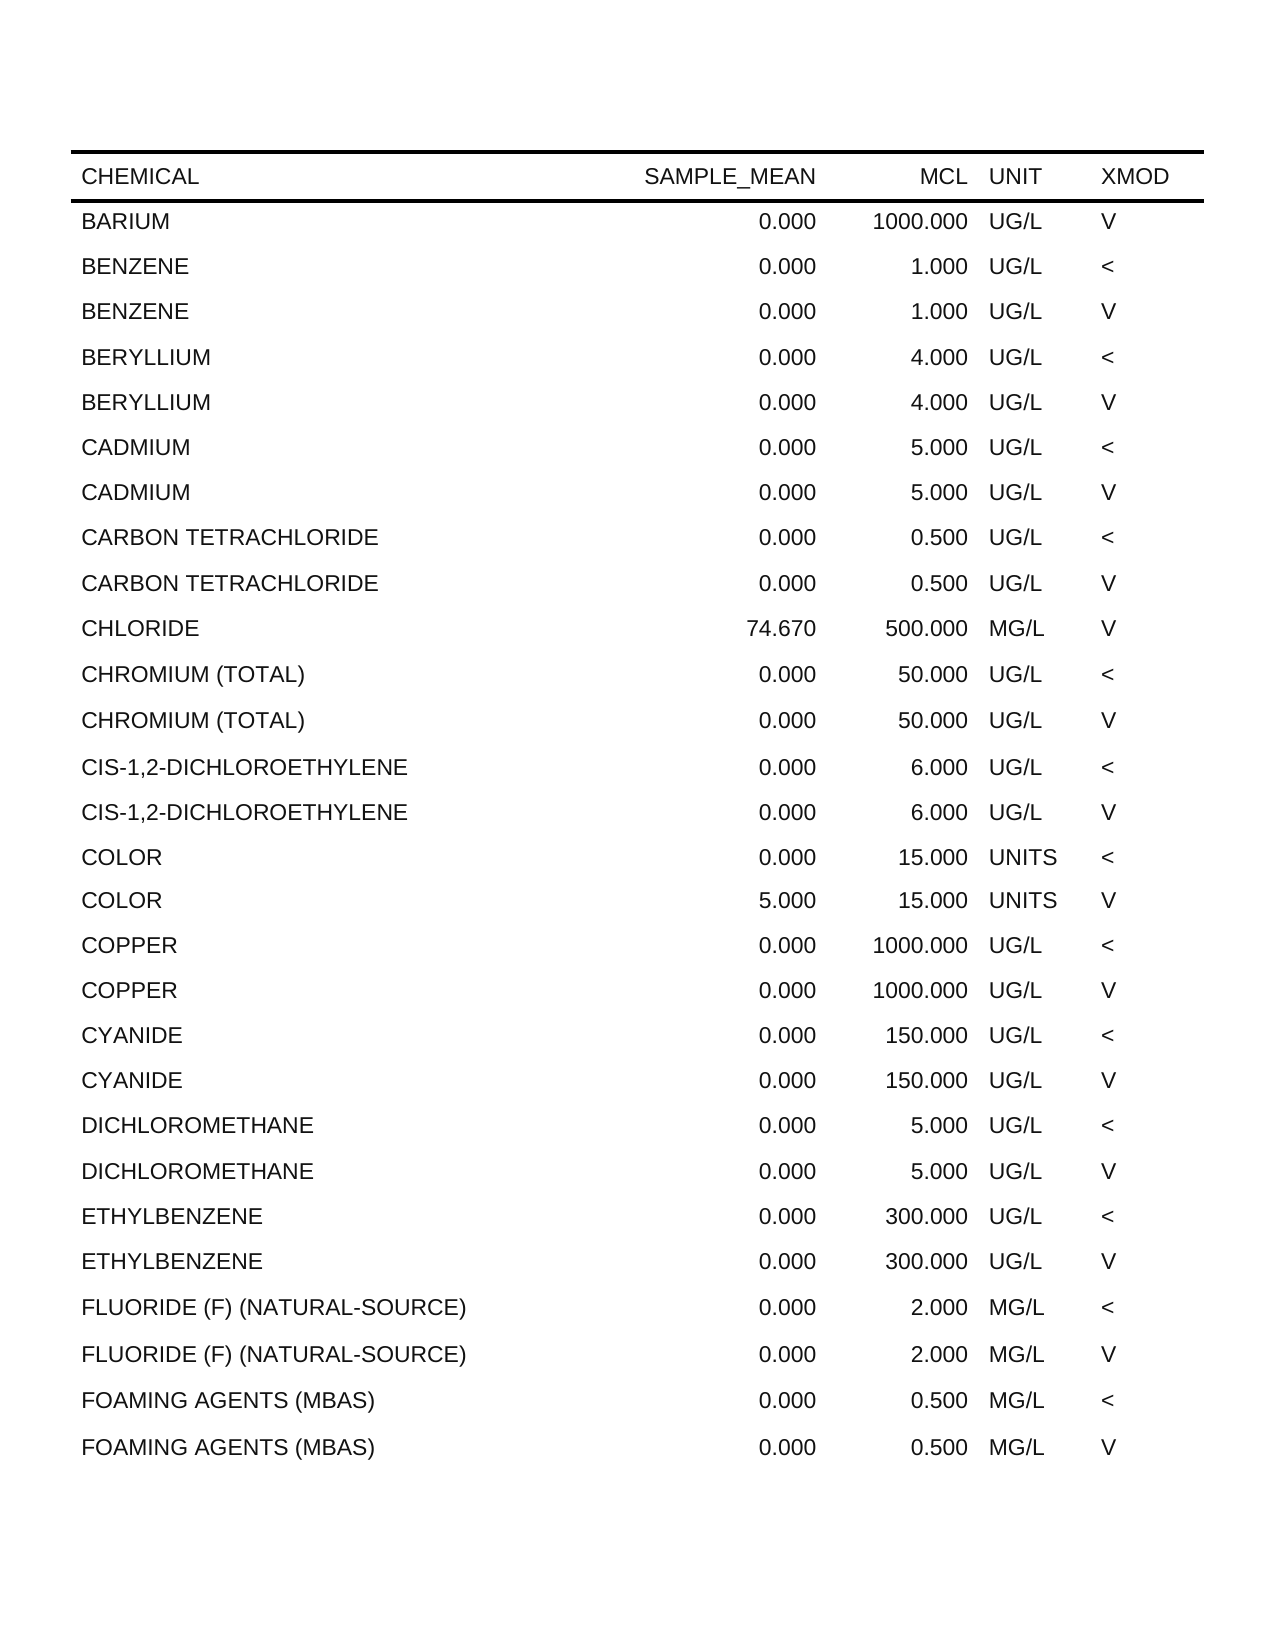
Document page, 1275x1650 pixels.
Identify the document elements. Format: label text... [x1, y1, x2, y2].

table_cell COLOR [71, 835, 614, 879]
table_cell 0.500 [826, 1377, 978, 1424]
table_cell 0.000 [614, 470, 826, 515]
table_cell 0.000 [614, 790, 826, 835]
table_cell V [1090, 968, 1204, 1013]
table_cell 0.000 [614, 515, 826, 560]
table_cell 0.000 [614, 651, 826, 697]
table_cell 1000.000 [826, 922, 978, 967]
table_cell BENZENE [71, 244, 614, 289]
table_cell < [1090, 515, 1204, 560]
table_cell 1.000 [826, 244, 978, 289]
table_cell UG/L [978, 1058, 1090, 1103]
table_cell V [1090, 697, 1204, 744]
table_cell CADMIUM [71, 425, 614, 470]
table_cell UG/L [978, 425, 1090, 470]
table_cell BARIUM [71, 203, 614, 244]
table_cell V [1090, 203, 1204, 244]
table_cell < [1090, 425, 1204, 470]
table_cell UG/L [978, 560, 1090, 605]
table_cell 2.000 [826, 1331, 978, 1377]
table_cell COPPER [71, 922, 614, 967]
table_cell 0.000 [614, 1331, 826, 1377]
table_cell 15.000 [826, 835, 978, 879]
table_cell MG/L [978, 605, 1090, 651]
table_cell V [1090, 790, 1204, 835]
table_header SAMPLE_MEAN [614, 154, 826, 198]
table_cell 50.000 [826, 651, 978, 697]
table_cell FOAMING AGENTS (MBAS) [71, 1424, 614, 1470]
table_cell 0.000 [614, 1239, 826, 1284]
table_cell 0.500 [826, 1424, 978, 1470]
table_cell UG/L [978, 470, 1090, 515]
table_cell CYANIDE [71, 1058, 614, 1103]
table_cell 74.670 [614, 605, 826, 651]
table_cell 5.000 [826, 470, 978, 515]
table_cell 0.000 [614, 203, 826, 244]
table_cell FOAMING AGENTS (MBAS) [71, 1377, 614, 1424]
table_cell 6.000 [826, 790, 978, 835]
table_cell COPPER [71, 968, 614, 1013]
table_cell CHROMIUM (TOTAL) [71, 697, 614, 744]
table_cell 0.000 [614, 1058, 826, 1103]
table_cell 0.000 [614, 1013, 826, 1058]
table_cell UG/L [978, 1148, 1090, 1193]
table_header MCL [826, 154, 978, 198]
table_cell DICHLOROMETHANE [71, 1103, 614, 1148]
table_cell CARBON TETRACHLORIDE [71, 560, 614, 605]
table_cell 50.000 [826, 697, 978, 744]
table_cell 0.000 [614, 1194, 826, 1239]
table_cell UG/L [978, 744, 1090, 789]
table_cell V [1090, 605, 1204, 651]
table_cell 5.000 [826, 425, 978, 470]
table_cell 0.500 [826, 515, 978, 560]
table_cell 150.000 [826, 1058, 978, 1103]
table_cell CYANIDE [71, 1013, 614, 1058]
table_cell MG/L [978, 1284, 1090, 1331]
table_cell UG/L [978, 203, 1090, 244]
table_cell UG/L [978, 922, 1090, 967]
table_cell 5.000 [614, 879, 826, 922]
table_cell V [1090, 1331, 1204, 1377]
table_cell 0.000 [614, 968, 826, 1013]
table_cell UG/L [978, 968, 1090, 1013]
table_cell < [1090, 1284, 1204, 1331]
table_cell < [1090, 922, 1204, 967]
table_cell ETHYLBENZENE [71, 1239, 614, 1284]
table_cell 0.000 [614, 289, 826, 334]
table_cell < [1090, 1194, 1204, 1239]
table_cell UG/L [978, 334, 1090, 379]
table_cell 0.000 [614, 697, 826, 744]
table_cell UG/L [978, 697, 1090, 744]
table_cell UG/L [978, 379, 1090, 424]
table_cell V [1090, 379, 1204, 424]
table_cell 0.000 [614, 1424, 826, 1470]
table_cell 2.000 [826, 1284, 978, 1331]
table_cell UNITS [978, 835, 1090, 879]
table_cell 0.000 [614, 334, 826, 379]
table_cell FLUORIDE (F) (NATURAL-SOURCE) [71, 1284, 614, 1331]
table_cell UNITS [978, 879, 1090, 922]
table_cell < [1090, 244, 1204, 289]
table_cell COLOR [71, 879, 614, 922]
table_cell 0.000 [614, 1148, 826, 1193]
table_cell V [1090, 1148, 1204, 1193]
table_cell 0.000 [614, 835, 826, 879]
table_header UNIT [978, 154, 1090, 198]
table_cell ETHYLBENZENE [71, 1194, 614, 1239]
table_cell < [1090, 1103, 1204, 1148]
table_cell 1000.000 [826, 203, 978, 244]
table_cell 150.000 [826, 1013, 978, 1058]
table_cell UG/L [978, 1103, 1090, 1148]
table_cell V [1090, 289, 1204, 334]
table_cell 300.000 [826, 1239, 978, 1284]
table_cell V [1090, 470, 1204, 515]
table_cell 0.500 [826, 560, 978, 605]
table_header CHEMICAL [71, 154, 614, 198]
table_cell < [1090, 744, 1204, 789]
table_cell V [1090, 1058, 1204, 1103]
table_cell 1.000 [826, 289, 978, 334]
table_header XMOD [1090, 154, 1204, 198]
table_cell 0.000 [614, 425, 826, 470]
table_cell DICHLOROMETHANE [71, 1148, 614, 1193]
table_cell V [1090, 560, 1204, 605]
table_cell BERYLLIUM [71, 334, 614, 379]
table_cell 0.000 [614, 1377, 826, 1424]
table_cell CARBON TETRACHLORIDE [71, 515, 614, 560]
table_cell < [1090, 1013, 1204, 1058]
table_cell UG/L [978, 790, 1090, 835]
table_cell 15.000 [826, 879, 978, 922]
table_cell 0.000 [614, 379, 826, 424]
table_cell 0.000 [614, 744, 826, 789]
table_cell 4.000 [826, 334, 978, 379]
table_cell 0.000 [614, 1103, 826, 1148]
table_cell BERYLLIUM [71, 379, 614, 424]
table_cell < [1090, 835, 1204, 879]
table_cell 0.000 [614, 560, 826, 605]
table_cell 4.000 [826, 379, 978, 424]
table_cell 0.000 [614, 244, 826, 289]
table_cell MG/L [978, 1424, 1090, 1470]
table_cell UG/L [978, 1239, 1090, 1284]
table_cell MG/L [978, 1331, 1090, 1377]
table_cell V [1090, 1239, 1204, 1284]
table_cell UG/L [978, 515, 1090, 560]
table_cell CIS-1,2-DICHLOROETHYLENE [71, 744, 614, 789]
table_cell 500.000 [826, 605, 978, 651]
table_cell 300.000 [826, 1194, 978, 1239]
table_cell UG/L [978, 1194, 1090, 1239]
table_cell CHLORIDE [71, 605, 614, 651]
table_cell UG/L [978, 244, 1090, 289]
table_cell 0.000 [614, 1284, 826, 1331]
table_cell MG/L [978, 1377, 1090, 1424]
table_cell 5.000 [826, 1103, 978, 1148]
table_cell < [1090, 334, 1204, 379]
table_cell CHROMIUM (TOTAL) [71, 651, 614, 697]
table_cell CIS-1,2-DICHLOROETHYLENE [71, 790, 614, 835]
table_cell CADMIUM [71, 470, 614, 515]
table_cell < [1090, 1377, 1204, 1424]
table_cell V [1090, 879, 1204, 922]
table_cell 0.000 [614, 922, 826, 967]
table_cell V [1090, 1424, 1204, 1470]
table_cell < [1090, 651, 1204, 697]
table_cell BENZENE [71, 289, 614, 334]
table_cell UG/L [978, 651, 1090, 697]
table_cell 1000.000 [826, 968, 978, 1013]
table_cell UG/L [978, 289, 1090, 334]
table_cell 6.000 [826, 744, 978, 789]
table_cell 5.000 [826, 1148, 978, 1193]
table_cell FLUORIDE (F) (NATURAL-SOURCE) [71, 1331, 614, 1377]
table_cell UG/L [978, 1013, 1090, 1058]
